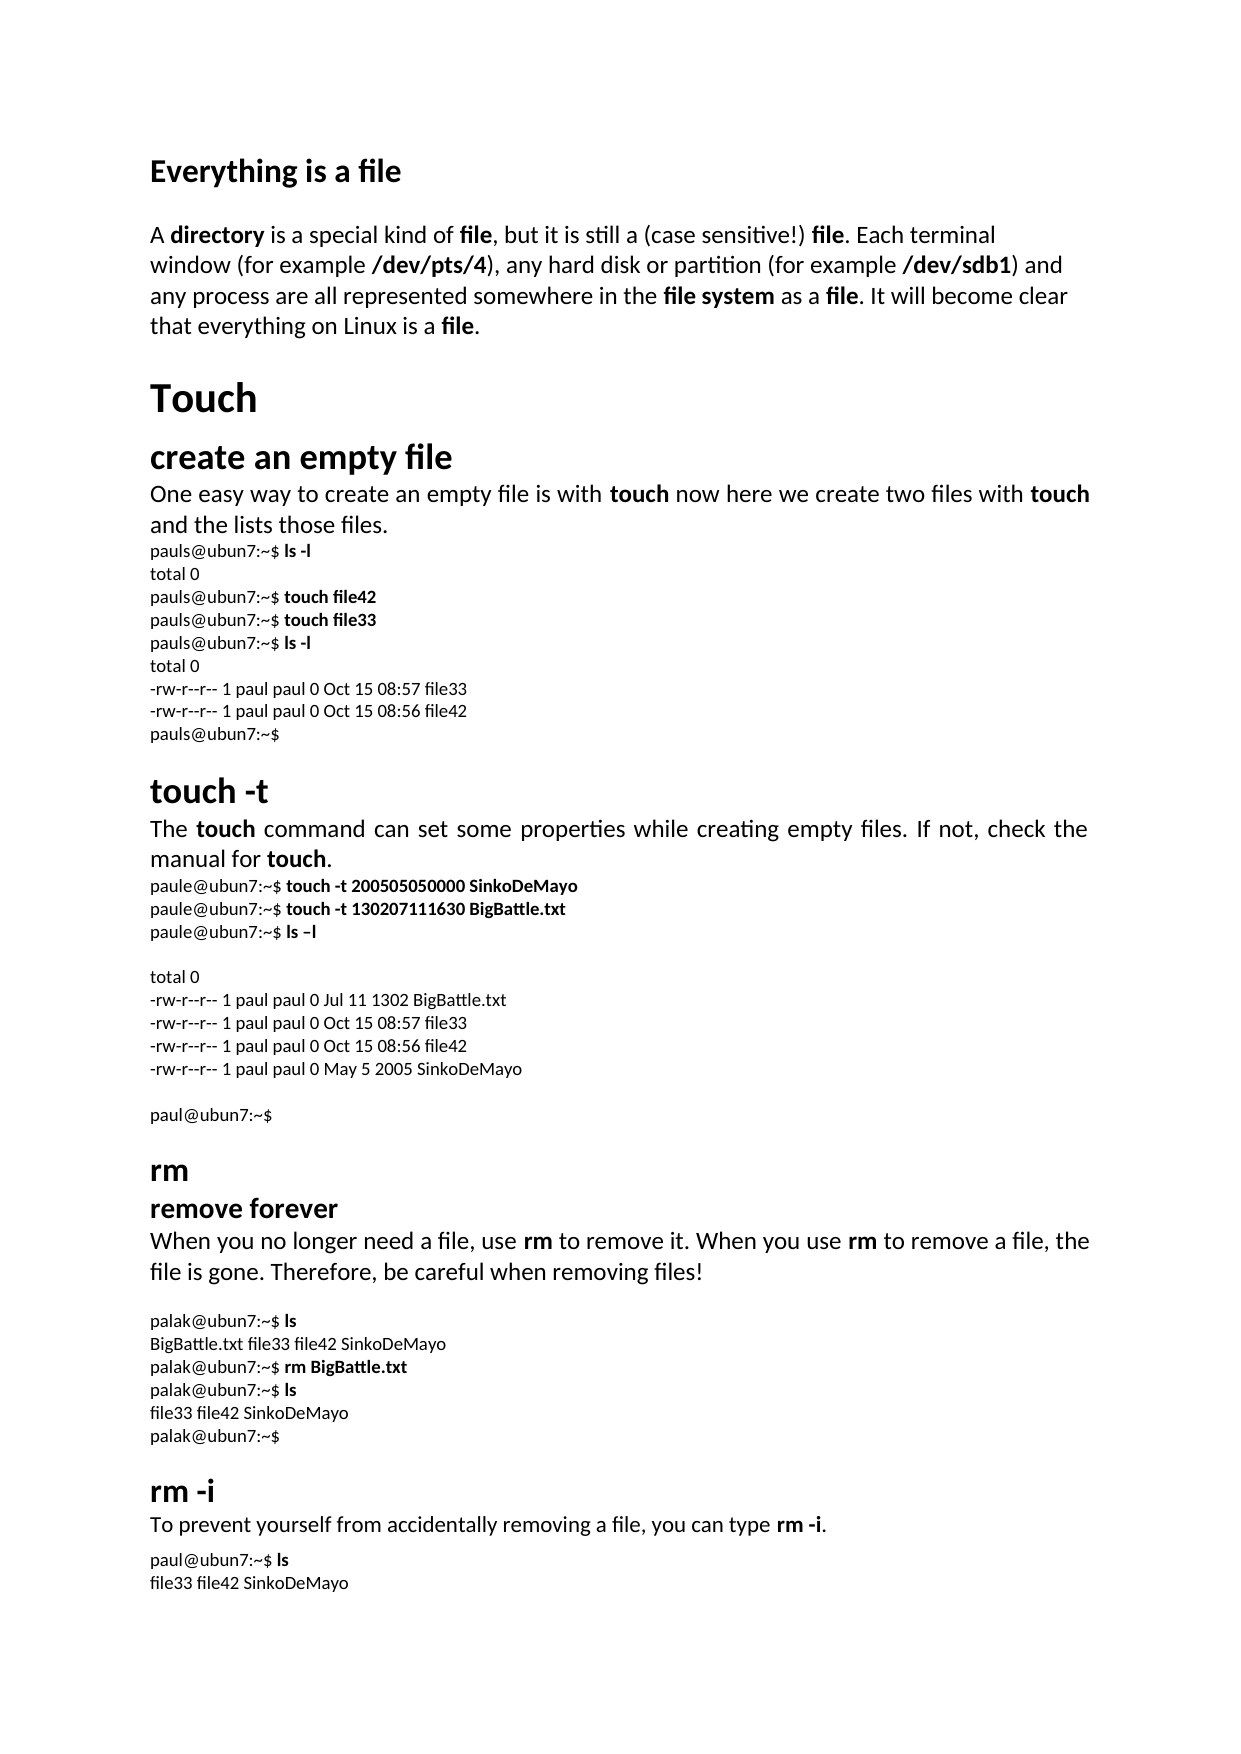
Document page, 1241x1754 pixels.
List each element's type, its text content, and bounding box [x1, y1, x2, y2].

text paul@ubun7:~$ [150, 1103, 1090, 1126]
text -rw-r--r-- 1 paul paul 0 Oct 15 08:57 file33 [150, 1011, 1090, 1034]
text The touch command can set some properties while creating empty files. If not, check the manual for touch. [150, 813, 1090, 874]
text any process are all represented somewhere in the file system as a file. It will become clear [150, 280, 1090, 310]
text A directory is a special kind of file, but it is still a (case sensitive!) file. Each terminal [150, 219, 1090, 249]
text window (for example /dev/pts/4), any hard disk or partition (for example /dev/sdb1) and [150, 249, 1090, 280]
text palak@ubun7:~$ ls [150, 1378, 1090, 1401]
text To prevent yourself from accidentally removing a file, you can type rm -i. [150, 1510, 1090, 1538]
text pauls@ubun7:~$ touch file42 [150, 585, 1090, 608]
text touch -t [150, 768, 1090, 813]
text palak@ubun7:~$ [150, 1424, 1090, 1447]
text create an empty file [150, 434, 1090, 478]
text -rw-r--r-- 1 paul paul 0 Oct 15 08:56 file42 [150, 700, 1090, 723]
text pauls@ubun7:~$ ls -l [150, 631, 1090, 654]
text paule@ubun7:~$ touch -t 200505050000 SinkoDeMayo [150, 874, 1090, 897]
text -rw-r--r-- 1 paul paul 0 May 5 2005 SinkoDeMayo [150, 1057, 1090, 1080]
text rm -i [150, 1470, 1090, 1510]
text Everything is a file [150, 150, 1090, 191]
text paule@ubun7:~$ ls –l [150, 920, 1090, 943]
text paul@ubun7:~$ ls [150, 1549, 1090, 1572]
text rm [150, 1149, 1090, 1190]
text total 0 [150, 966, 1090, 988]
text file33 file42 SinkoDeMayo [150, 1572, 1090, 1594]
text When you no longer need a file, use rm to remove it. When you use rm to remove a file, the file is gone. Therefore, be careful when removing files! [150, 1225, 1090, 1286]
text BigBattle.txt file33 file42 SinkoDeMayo [150, 1332, 1090, 1355]
text pauls@ubun7:~$ [150, 723, 1090, 746]
text One easy way to create an empty file is with touch now here we create two files with touch and the lists those files. [150, 478, 1090, 539]
text remove forever [150, 1190, 1090, 1225]
text Touch [150, 371, 1090, 423]
text -rw-r--r-- 1 paul paul 0 Oct 15 08:57 file33 [150, 677, 1090, 700]
text -rw-r--r-- 1 paul paul 0 Jul 11 1302 BigBattle.txt [150, 988, 1090, 1011]
text file33 file42 SinkoDeMayo [150, 1401, 1090, 1424]
text palak@ubun7:~$ ls [150, 1309, 1090, 1332]
text -rw-r--r-- 1 paul paul 0 Oct 15 08:56 file42 [150, 1034, 1090, 1057]
text that everything on Linux is a file. [150, 310, 1090, 341]
text total 0 [150, 562, 1090, 585]
text total 0 [150, 654, 1090, 677]
text pauls@ubun7:~$ ls -l [150, 539, 1090, 562]
text paule@ubun7:~$ touch -t 130207111630 BigBattle.txt [150, 897, 1090, 920]
text pauls@ubun7:~$ touch file33 [150, 608, 1090, 631]
text palak@ubun7:~$ rm BigBattle.txt [150, 1355, 1090, 1378]
